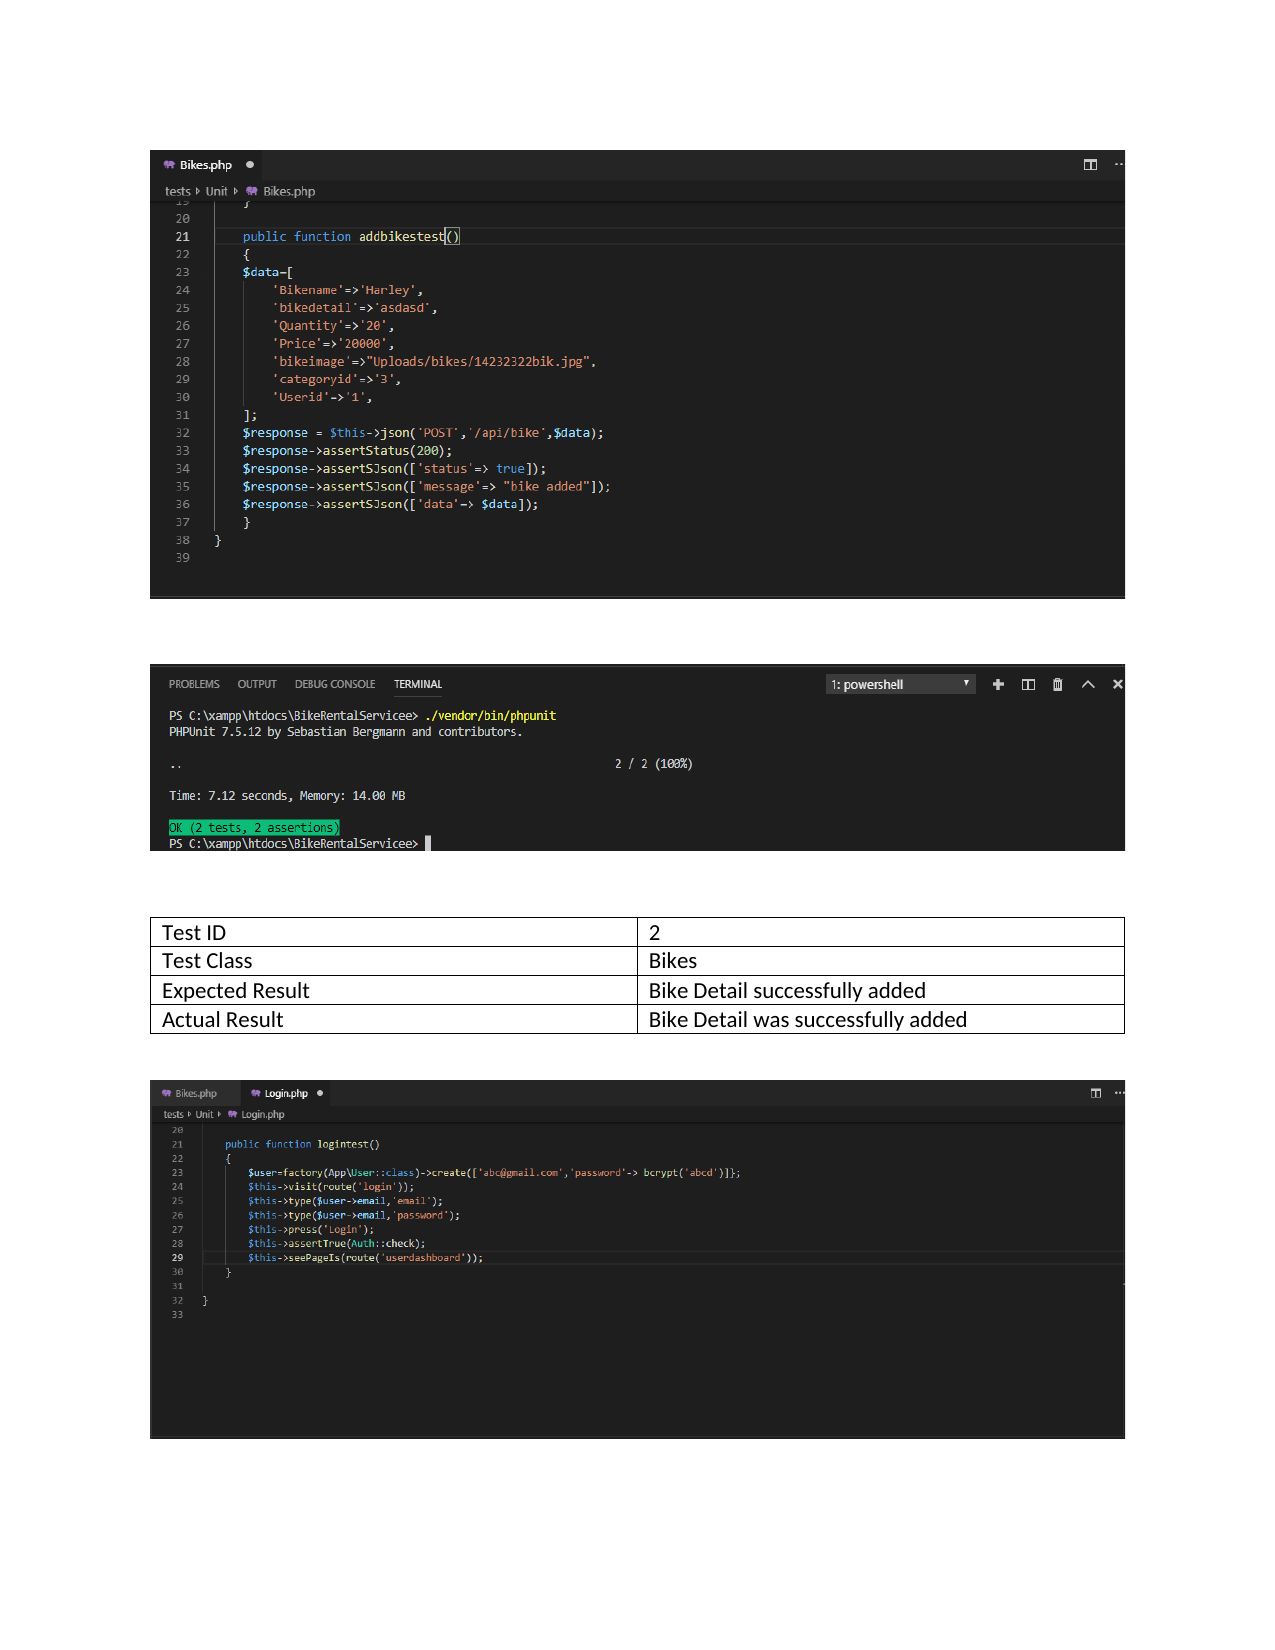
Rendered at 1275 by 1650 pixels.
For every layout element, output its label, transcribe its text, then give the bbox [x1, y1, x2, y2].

table_cell Bikes [638, 947, 1124, 975]
table_cell Test Class [151, 947, 637, 975]
table_cell Actual Result [151, 1005, 637, 1033]
table_header 2 [638, 918, 1124, 946]
picture [150, 1080, 1125, 1439]
picture [150, 150, 1125, 599]
table_cell Expected Result [151, 976, 637, 1004]
table_cell Bike Detail was successfully added [638, 1005, 1124, 1033]
table_header Test ID [151, 918, 637, 946]
table_cell Bike Detail successfully added [638, 976, 1124, 1004]
picture [150, 664, 1125, 851]
